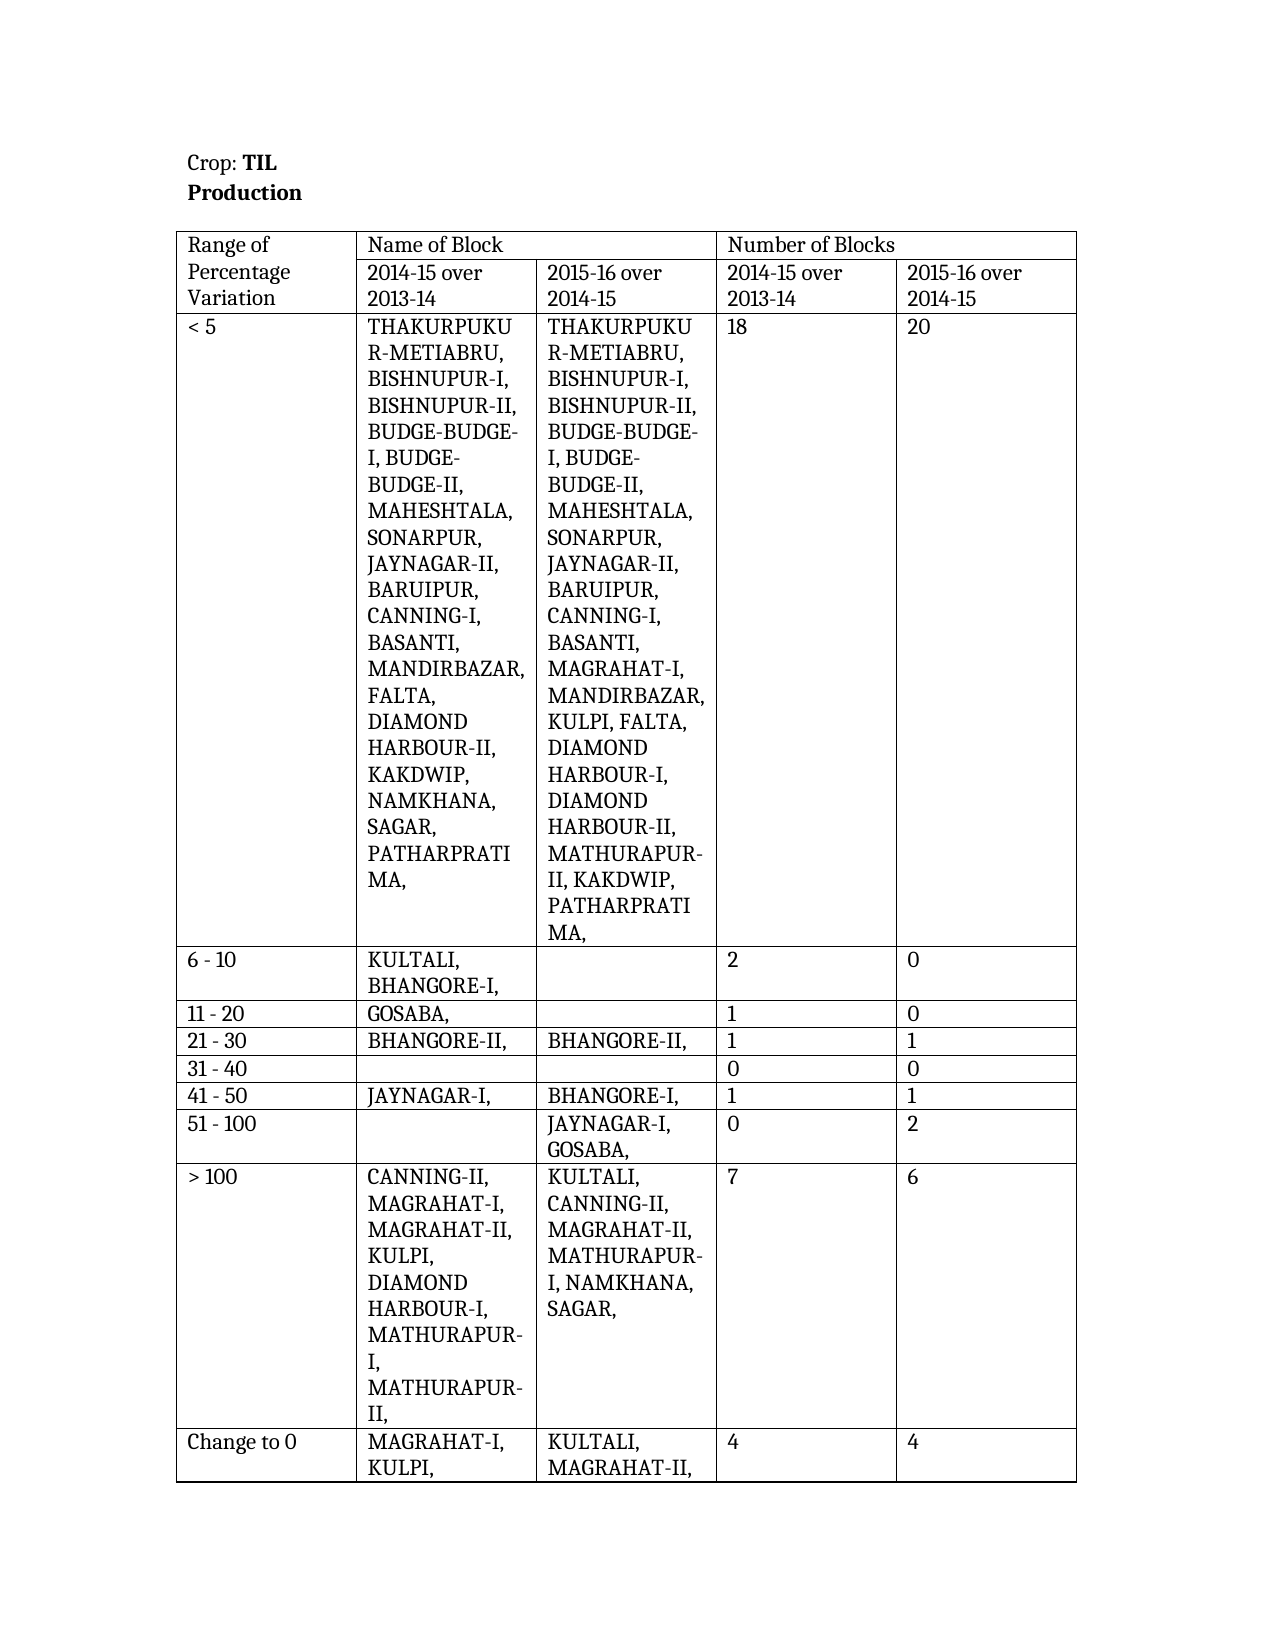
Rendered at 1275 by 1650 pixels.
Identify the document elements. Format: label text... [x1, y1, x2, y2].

table_cell JAYNAGAR-I, [357, 1083, 536, 1109]
table_cell BHANGORE-I, [537, 1083, 716, 1109]
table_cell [357, 1429, 536, 1481]
table_cell KULTALI, CANNING-II, MAGRAHAT-II, MATHURAPUR-I, NAMKHANA, SAGAR, [537, 1164, 716, 1428]
table_cell 0 [897, 947, 1076, 1000]
table_cell 0 [897, 1001, 1076, 1027]
table_cell 6 [897, 1164, 1076, 1428]
table_cell THAKURPUKUR-METIABRU, BISHNUPUR-I, BISHNUPUR-II, BUDGE-BUDGE-I, BUDGE-BUDGE-II, MAHESHTALA, SONARPUR, JAYNAGAR-II, BARUIPUR, CANNING-I, BASANTI, MANDIRBAZAR, FALTA, DIAMOND HARBOUR-II, KAKDWIP, NAMKHANA, SAGAR, PATHARPRATIMA, [357, 314, 536, 946]
table_cell 2014-15 over 2013-14 [717, 260, 896, 312]
table_cell 2 [897, 1110, 1076, 1163]
table_header Name of Block [357, 232, 716, 259]
table_cell 7 [717, 1164, 896, 1428]
table_header Range of Percentage Variation [177, 232, 356, 312]
table_cell 20 [897, 314, 1076, 946]
table_cell Change to 0 [177, 1429, 356, 1481]
table_cell 4 [717, 1429, 896, 1481]
table_cell [357, 1110, 536, 1163]
table_cell 1 [717, 1083, 896, 1109]
table_cell < 5 [177, 314, 356, 946]
table_cell 0 [717, 1110, 896, 1163]
table_cell JAYNAGAR-I, GOSABA, [537, 1110, 716, 1163]
table_cell KULTALI, BHANGORE-I, [357, 947, 536, 1000]
text Crop: TIL Production [187, 150, 1087, 207]
table_cell [537, 947, 716, 1000]
table_cell 2014-15 over 2013-14 [357, 260, 536, 312]
table_cell 31 - 40 [177, 1056, 356, 1082]
table_cell 11 - 20 [177, 1001, 356, 1027]
table_cell 41 - 50 [177, 1083, 356, 1109]
table_cell [357, 1056, 536, 1082]
table_cell [537, 1056, 716, 1082]
table_cell 0 [897, 1056, 1076, 1082]
table_cell 2 [717, 947, 896, 1000]
table_cell 6 - 10 [177, 947, 356, 1000]
table_cell 1 [897, 1083, 1076, 1109]
table_cell 2015-16 over 2014-15 [897, 260, 1076, 312]
table_cell 21 - 30 [177, 1028, 356, 1054]
table_cell 1 [897, 1028, 1076, 1054]
table_cell [537, 1001, 716, 1027]
table_cell CANNING-II, MAGRAHAT-I, MAGRAHAT-II, KULPI, DIAMOND HARBOUR-I, MATHURAPUR-I, MATHURAPUR-II, [357, 1164, 536, 1428]
table_cell BHANGORE-II, [357, 1028, 536, 1054]
table_cell 2015-16 over 2014-15 [537, 260, 716, 312]
table_cell 1 [717, 1028, 896, 1054]
table_header Number of Blocks [717, 232, 1076, 259]
table_cell 18 [717, 314, 896, 946]
table_cell GOSABA, [357, 1001, 536, 1027]
table_cell 4 [897, 1429, 1076, 1481]
table_cell 51 - 100 [177, 1110, 356, 1163]
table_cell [537, 1429, 716, 1481]
table_cell 0 [717, 1056, 896, 1082]
table_cell 1 [717, 1001, 896, 1027]
table_cell BHANGORE-II, [537, 1028, 716, 1054]
table_cell > 100 [177, 1164, 356, 1428]
table_cell THAKURPUKUR-METIABRU, BISHNUPUR-I, BISHNUPUR-II, BUDGE-BUDGE-I, BUDGE-BUDGE-II, MAHESHTALA, SONARPUR, JAYNAGAR-II, BARUIPUR, CANNING-I, BASANTI, MAGRAHAT-I, MANDIRBAZAR, KULPI, FALTA, DIAMOND HARBOUR-I, DIAMOND HARBOUR-II, MATHURAPUR-II, KAKDWIP, PATHARPRATIMA, [537, 314, 716, 946]
